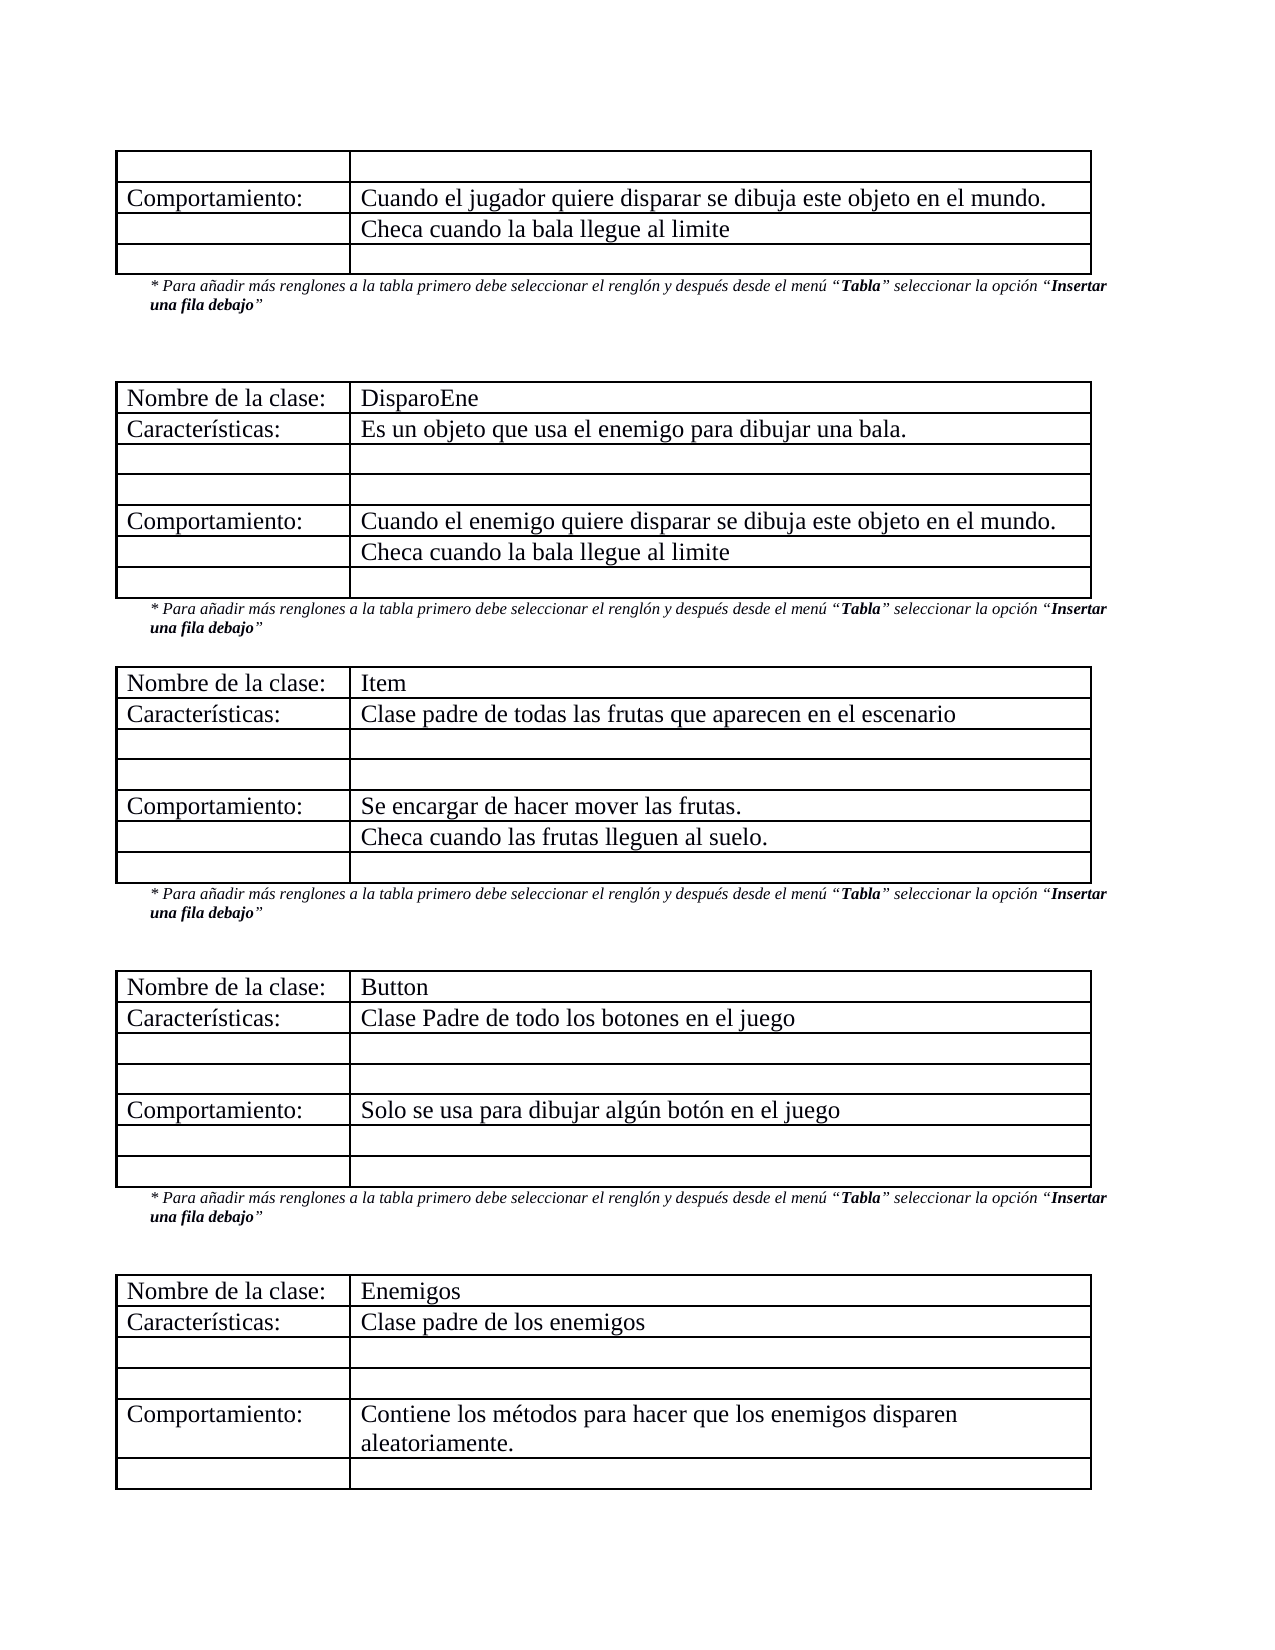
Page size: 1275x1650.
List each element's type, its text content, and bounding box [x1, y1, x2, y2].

table_cell Es un objeto que usa el enemigo para dibujar una bala. [351, 414, 1090, 442]
table_cell Checa cuando la bala llegue al limite [351, 214, 1090, 242]
table_cell Características: [118, 414, 349, 442]
table_cell Solo se usa para dibujar algún botón en el juego [351, 1095, 1090, 1124]
table_cell [351, 245, 1090, 273]
table_cell [118, 214, 349, 242]
table_cell [118, 760, 349, 789]
table_cell [351, 152, 1090, 181]
table_cell [118, 1157, 349, 1186]
table_cell [351, 1065, 1090, 1093]
table_header Enemigos [351, 1276, 1090, 1305]
table_cell Características: [118, 699, 349, 727]
table_cell [118, 445, 349, 473]
table_cell [351, 445, 1090, 473]
table_cell [118, 1126, 349, 1155]
table_cell [351, 760, 1090, 789]
table_cell Comportamiento: [118, 506, 349, 535]
table_cell Clase Padre de todo los botones en el juego [351, 1003, 1090, 1032]
table_cell [118, 1369, 349, 1397]
table_cell [118, 1034, 349, 1062]
table_cell [118, 475, 349, 504]
table_cell [351, 1126, 1090, 1155]
table_cell [118, 853, 349, 882]
table_cell [118, 730, 349, 758]
table_cell Contiene los métodos para hacer que los enemigos disparen aleatoriamente. [351, 1400, 1090, 1457]
table_cell Comportamiento: [118, 183, 349, 212]
table_header Nombre de la clase: [118, 1276, 349, 1305]
table_cell Checa cuando las frutas lleguen al suelo. [351, 822, 1090, 851]
table_cell [351, 1338, 1090, 1367]
table_cell [118, 537, 349, 566]
table_cell Checa cuando la bala llegue al limite [351, 537, 1090, 566]
table_header Button [351, 972, 1090, 1001]
table_cell [118, 1065, 349, 1093]
table_cell [118, 1338, 349, 1367]
table_cell [351, 730, 1090, 758]
table_header Nombre de la clase: [118, 383, 349, 412]
table_cell Características: [118, 1003, 349, 1032]
table_cell [118, 152, 349, 181]
table_cell Clase padre de los enemigos [351, 1307, 1090, 1336]
table_cell [118, 245, 349, 273]
table_cell Comportamiento: [118, 791, 349, 820]
table_cell Clase padre de todas las frutas que aparecen en el escenario [351, 699, 1090, 727]
table_cell [118, 822, 349, 851]
table_cell [351, 475, 1090, 504]
table_cell Cuando el jugador quiere disparar se dibuja este objeto en el mundo. [351, 183, 1090, 212]
table_header Nombre de la clase: [118, 668, 349, 697]
table_cell [351, 1034, 1090, 1062]
table_cell [351, 568, 1090, 597]
table_cell [118, 568, 349, 597]
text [150, 275, 1125, 314]
table_cell Comportamiento: [118, 1095, 349, 1124]
table_cell [351, 1157, 1090, 1186]
table_header Nombre de la clase: [118, 972, 349, 1001]
table_cell Características: [118, 1307, 349, 1336]
table_header Item [351, 668, 1090, 697]
table_header DisparoEne [351, 383, 1090, 412]
table_cell [118, 1459, 349, 1488]
table_cell Comportamiento: [118, 1400, 349, 1457]
table_cell Se encargar de hacer mover las frutas. [351, 791, 1090, 820]
table_cell [351, 1459, 1090, 1488]
table_cell [351, 853, 1090, 882]
table_cell [351, 1369, 1090, 1397]
table_cell Cuando el enemigo quiere disparar se dibuja este objeto en el mundo. [351, 506, 1090, 535]
